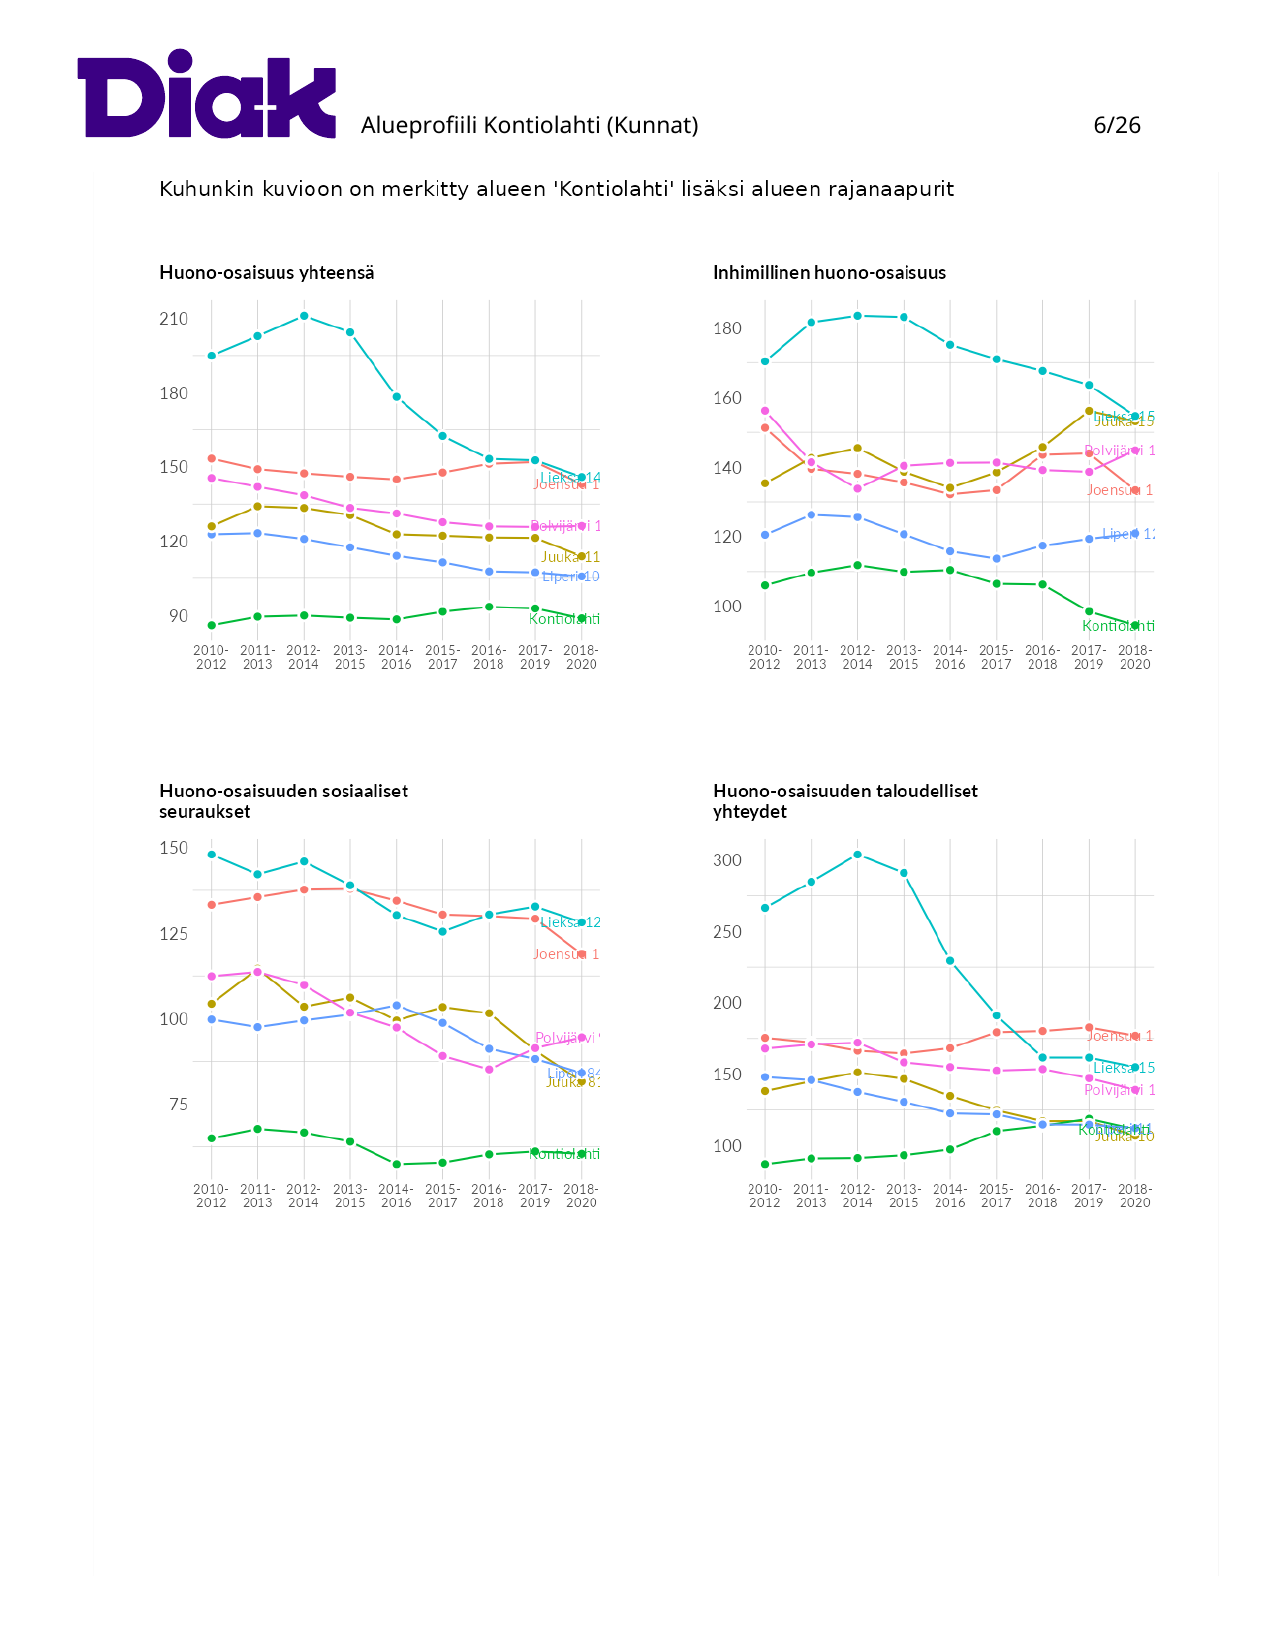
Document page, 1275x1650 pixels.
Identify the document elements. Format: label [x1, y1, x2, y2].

picture [93, 172, 1219, 1576]
